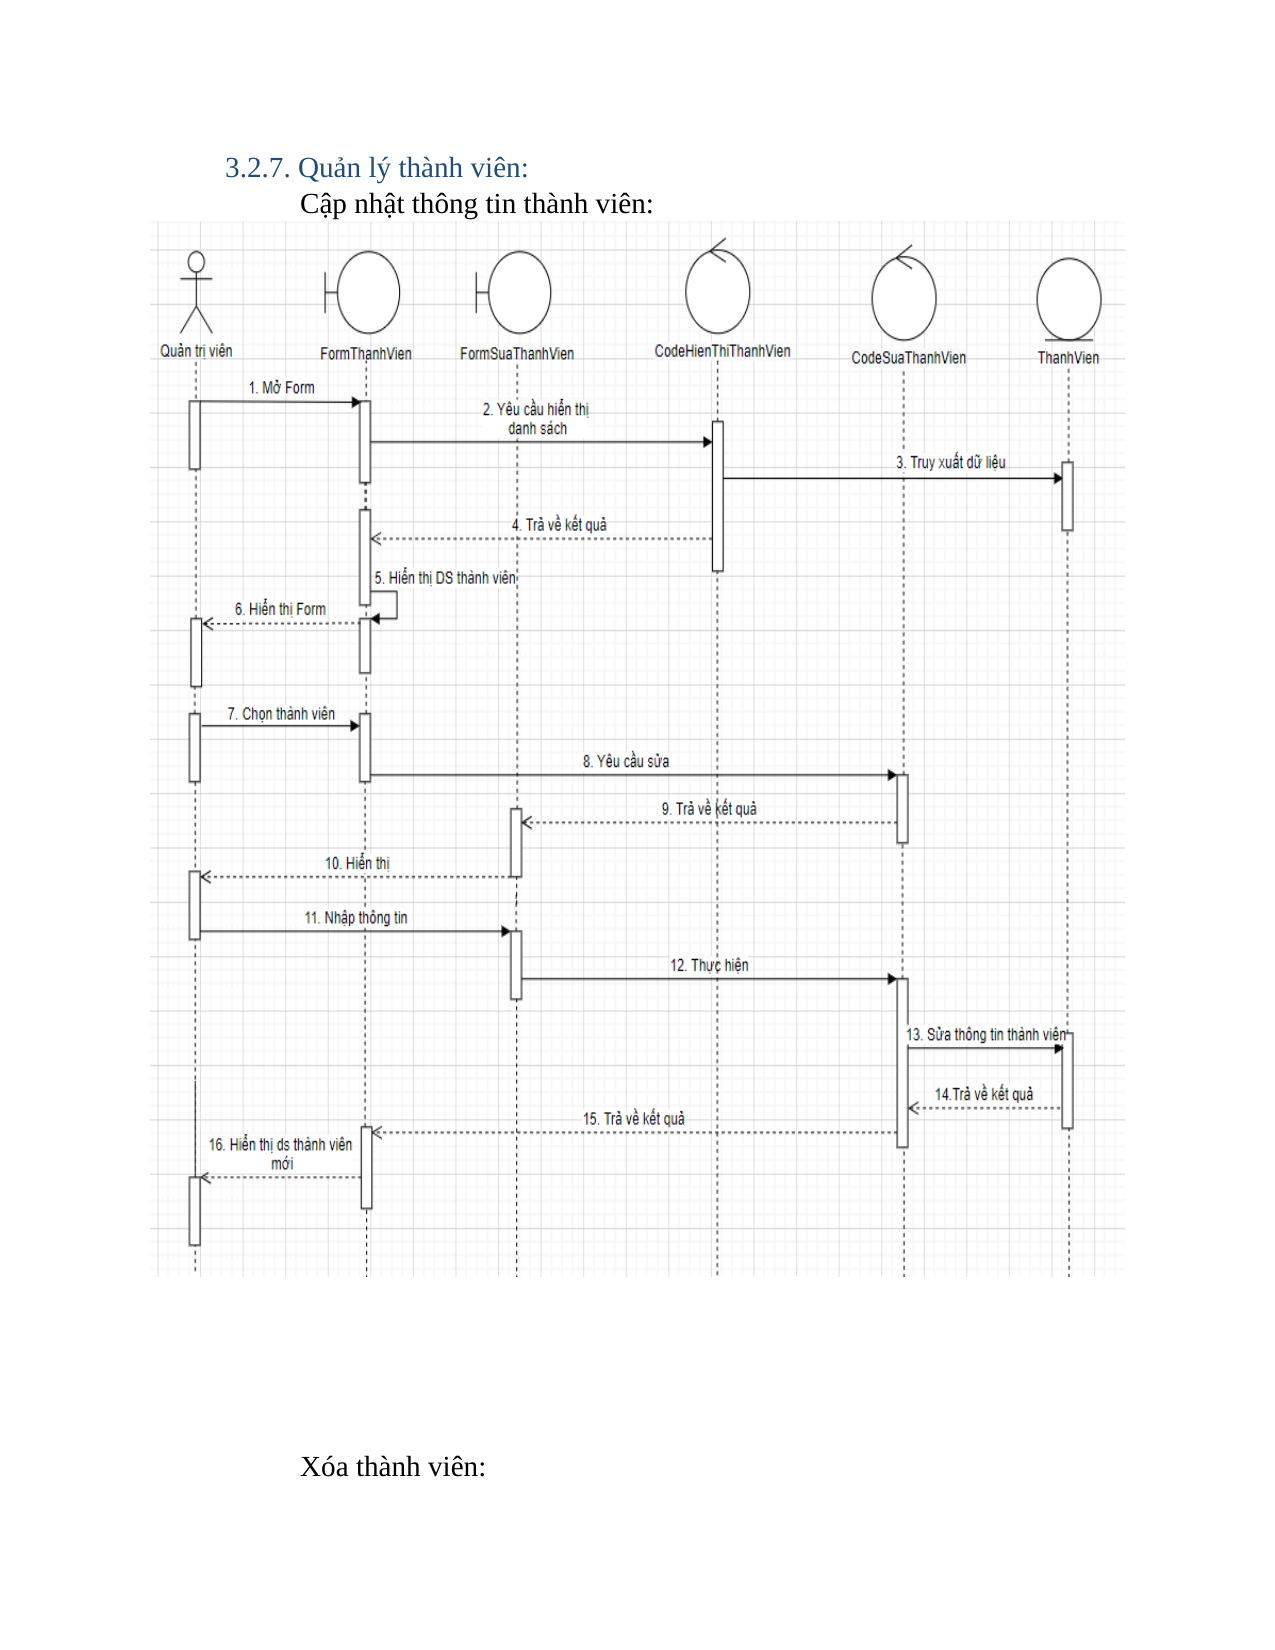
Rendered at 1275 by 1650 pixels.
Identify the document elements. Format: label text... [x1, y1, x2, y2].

text Cập nhật thông tin thành viên: [150, 186, 1125, 221]
subtitle 3.2.7. Quản lý thành viên: [150, 150, 1125, 183]
picture [150, 221, 1125, 1277]
text Xóa thành viên: [150, 1449, 1125, 1482]
